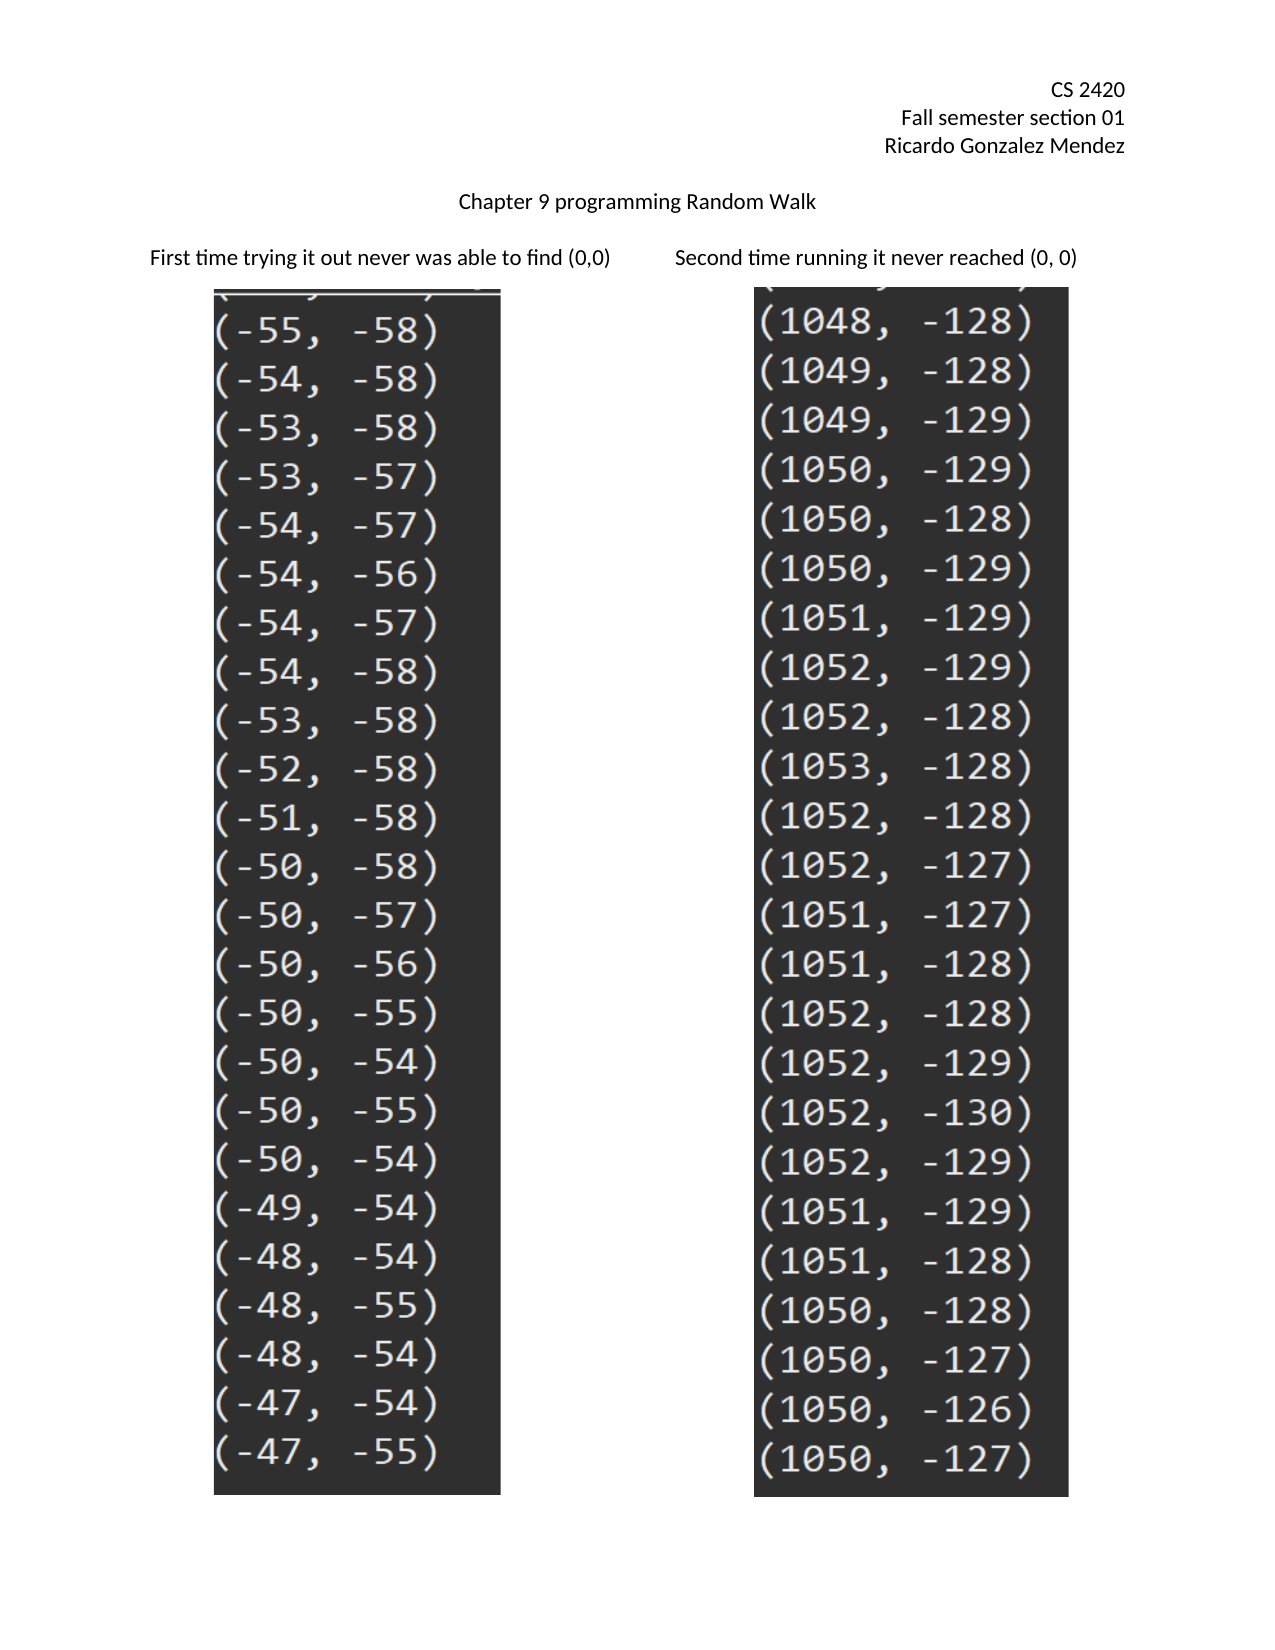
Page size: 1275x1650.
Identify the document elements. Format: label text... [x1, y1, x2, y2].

text First time trying it out never was able to find (0,0) Second time running it never reached (0, 0) [150, 243, 1125, 271]
text Chapter 9 programming Random Walk [150, 187, 1125, 215]
picture [213, 289, 501, 1496]
picture [754, 287, 1069, 1497]
